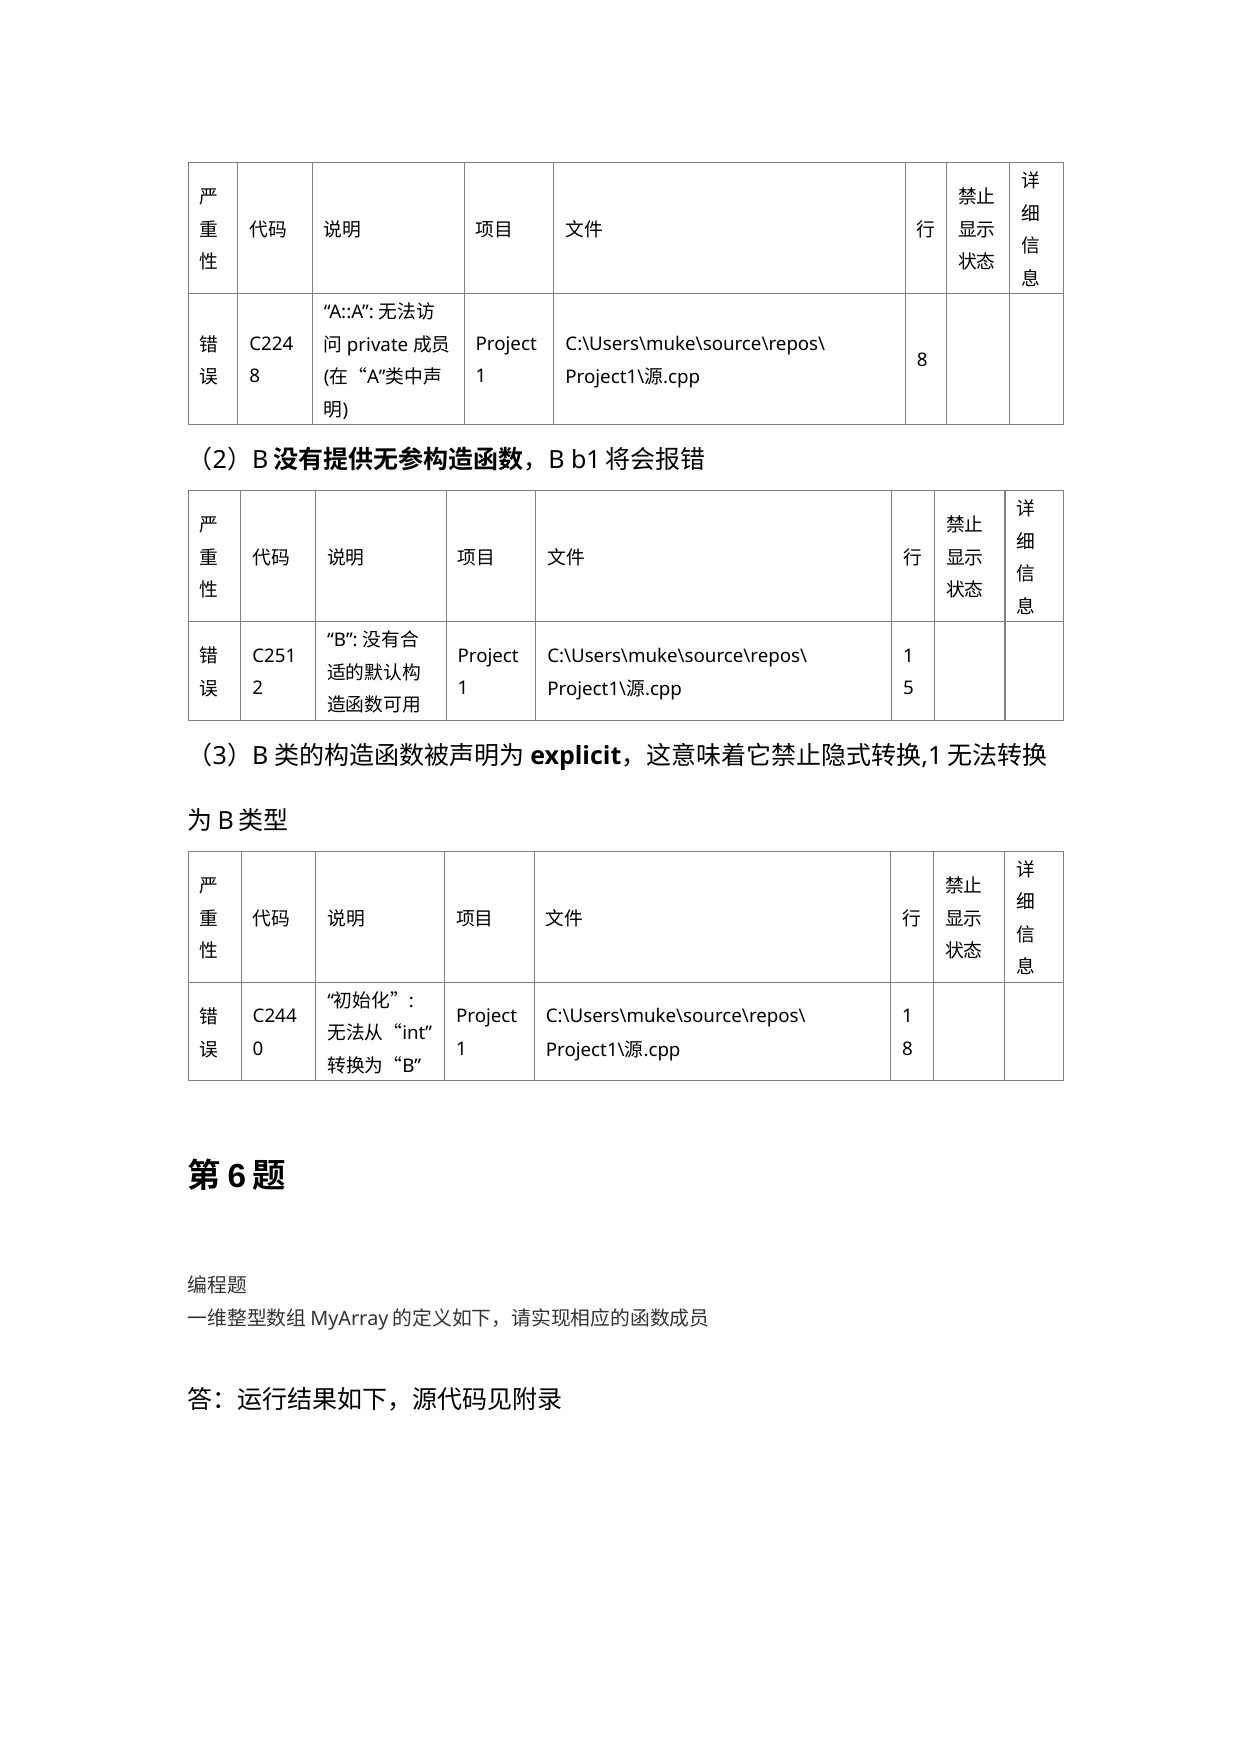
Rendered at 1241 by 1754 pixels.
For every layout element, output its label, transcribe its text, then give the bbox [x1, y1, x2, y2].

table_cell C2512 [241, 622, 315, 720]
table_header 文件 [535, 852, 890, 982]
table_cell Project1 [465, 294, 553, 424]
table_cell [1006, 622, 1063, 720]
table_header 项目 [465, 163, 553, 293]
table_cell C:\Users\muke\source\repos\Project1\源.cpp [536, 622, 891, 720]
table_header 禁止显示状态 [935, 491, 1004, 621]
table_cell [935, 622, 1004, 720]
text 编程题 [187, 1268, 1053, 1300]
table_cell 错误 [189, 294, 237, 424]
table_cell 错误 [189, 983, 241, 1080]
table_header 项目 [445, 852, 534, 982]
table_cell “B”: 没有合适的默认构造函数可用 [316, 622, 446, 720]
table_header 说明 [316, 852, 444, 982]
table_header 严重性 [189, 163, 237, 293]
table_header 禁止显示状态 [934, 852, 1004, 982]
table_header 严重性 [189, 491, 240, 621]
table_header 详细信息 [1006, 491, 1063, 621]
table_cell [1005, 983, 1063, 1080]
table_header 详细信息 [1010, 163, 1063, 293]
table_cell 15 [892, 622, 934, 720]
table_cell 8 [906, 294, 946, 424]
table_cell [1010, 294, 1063, 424]
table_header 文件 [554, 163, 905, 293]
table_cell [934, 983, 1004, 1080]
table_cell C2440 [242, 983, 315, 1080]
table_header 严重性 [189, 852, 241, 982]
table_header 代码 [242, 852, 315, 982]
table_cell “A::A”: 无法访问 private 成员(在“A”类中声明) [313, 294, 464, 424]
subtitle 第6题 [187, 1141, 1053, 1206]
table_header 代码 [241, 491, 315, 621]
table_cell C:\Users\muke\source\repos\Project1\源.cpp [554, 294, 905, 424]
table_header 禁止显示状态 [947, 163, 1009, 293]
list B没有提供无参构造函数，B b1将会报错 [187, 425, 1053, 490]
table_header 行 [906, 163, 946, 293]
list 答：运行结果如下，源代码见附录 [187, 1365, 1053, 1430]
table_cell 错误 [189, 622, 240, 720]
table_cell Project1 [445, 983, 534, 1080]
table_header 行 [892, 491, 934, 621]
table_cell C2248 [238, 294, 312, 424]
table_header 代码 [238, 163, 312, 293]
table_cell 18 [891, 983, 933, 1080]
table_cell Project1 [447, 622, 535, 720]
table_header 详细信息 [1005, 852, 1063, 982]
table_cell C:\Users\muke\source\repos\Project1\源.cpp [535, 983, 890, 1080]
table_cell [947, 294, 1009, 424]
table_cell “初始化”: 无法从“int”转换为“B” [316, 983, 444, 1080]
table_header 说明 [313, 163, 464, 293]
table_header 项目 [447, 491, 535, 621]
table_header 说明 [316, 491, 446, 621]
text 一维整型数组MyArray的定义如下，请实现相应的函数成员 [187, 1300, 1053, 1333]
table_header 行 [891, 852, 933, 982]
list B 类的构造函数被声明为 explicit，这意味着它禁止隐式转换,1无法转换为B类型 [187, 721, 1053, 851]
table_header 文件 [536, 491, 891, 621]
